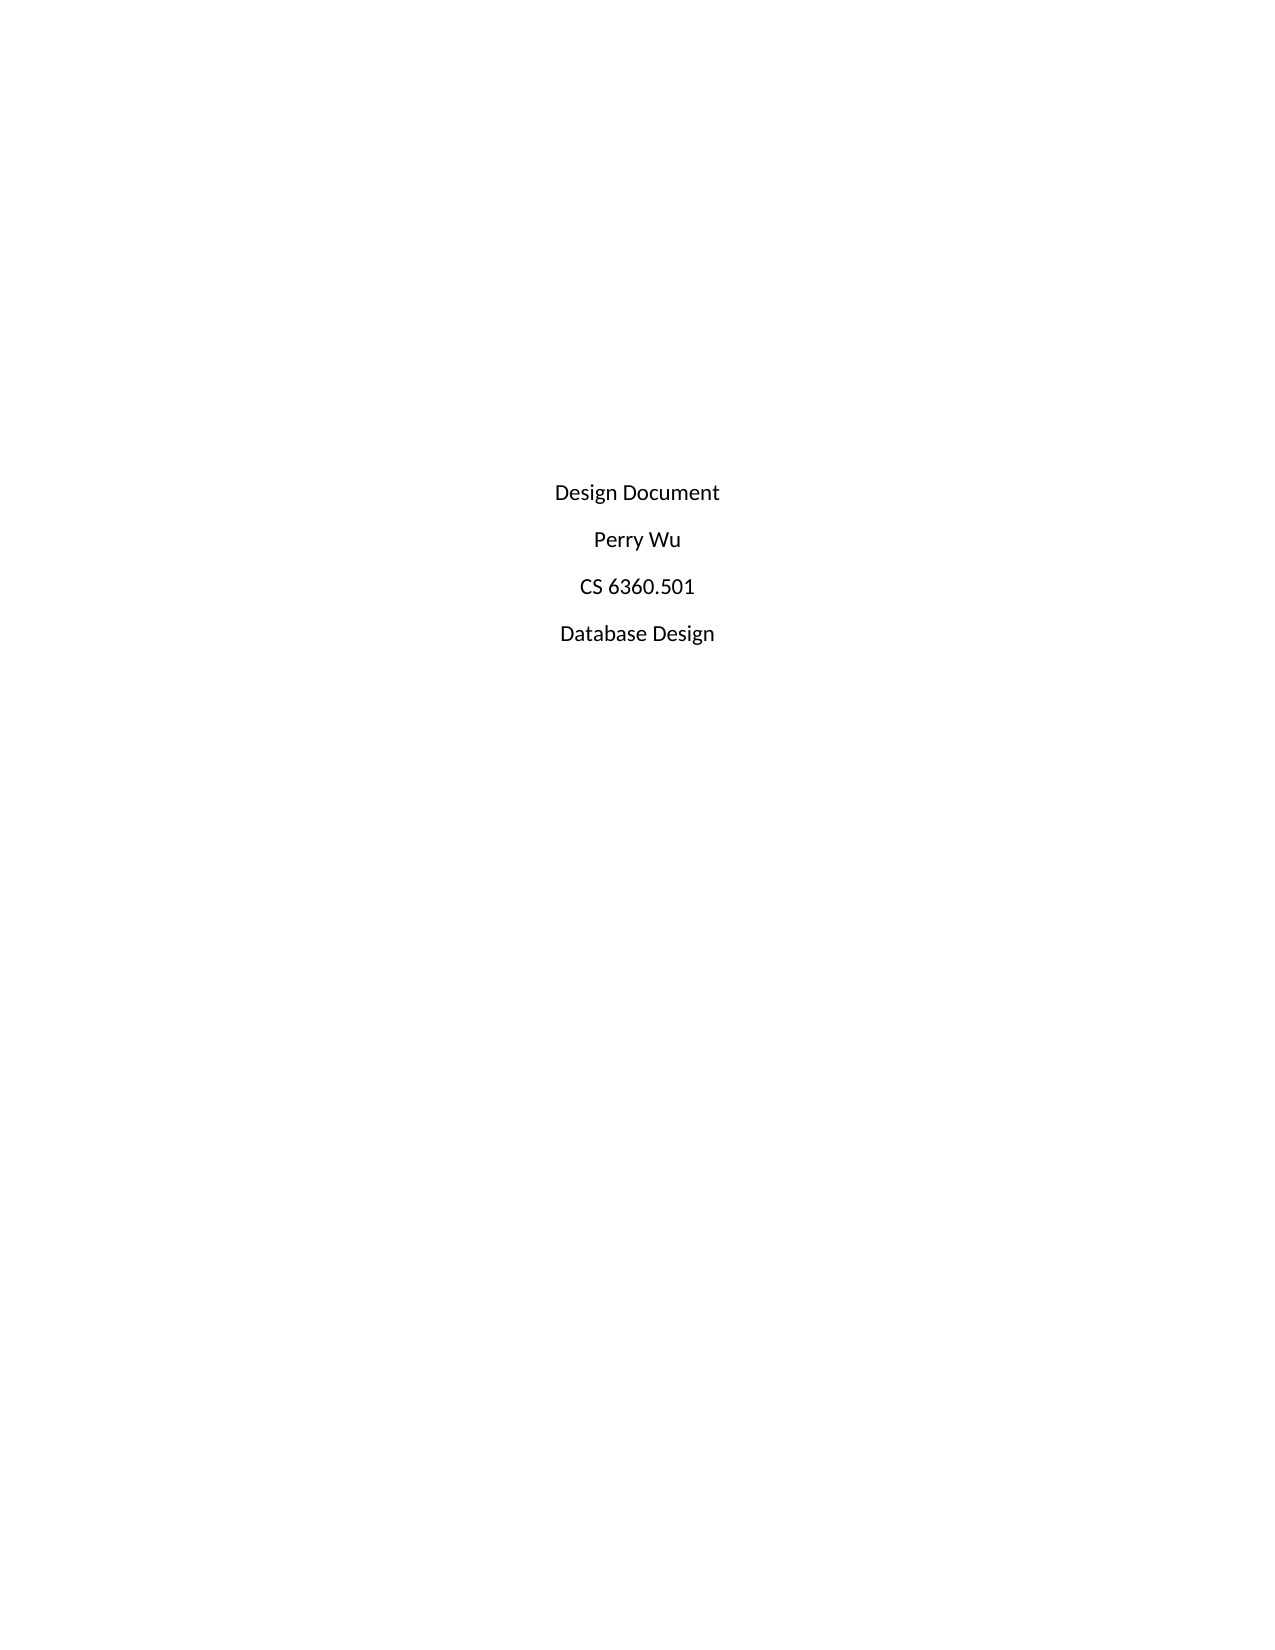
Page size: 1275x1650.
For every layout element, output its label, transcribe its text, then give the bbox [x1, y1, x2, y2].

text Design Document [150, 478, 1125, 506]
text Database Design [150, 619, 1125, 647]
text CS 6360.501 [150, 572, 1125, 600]
text Perry Wu [150, 525, 1125, 553]
